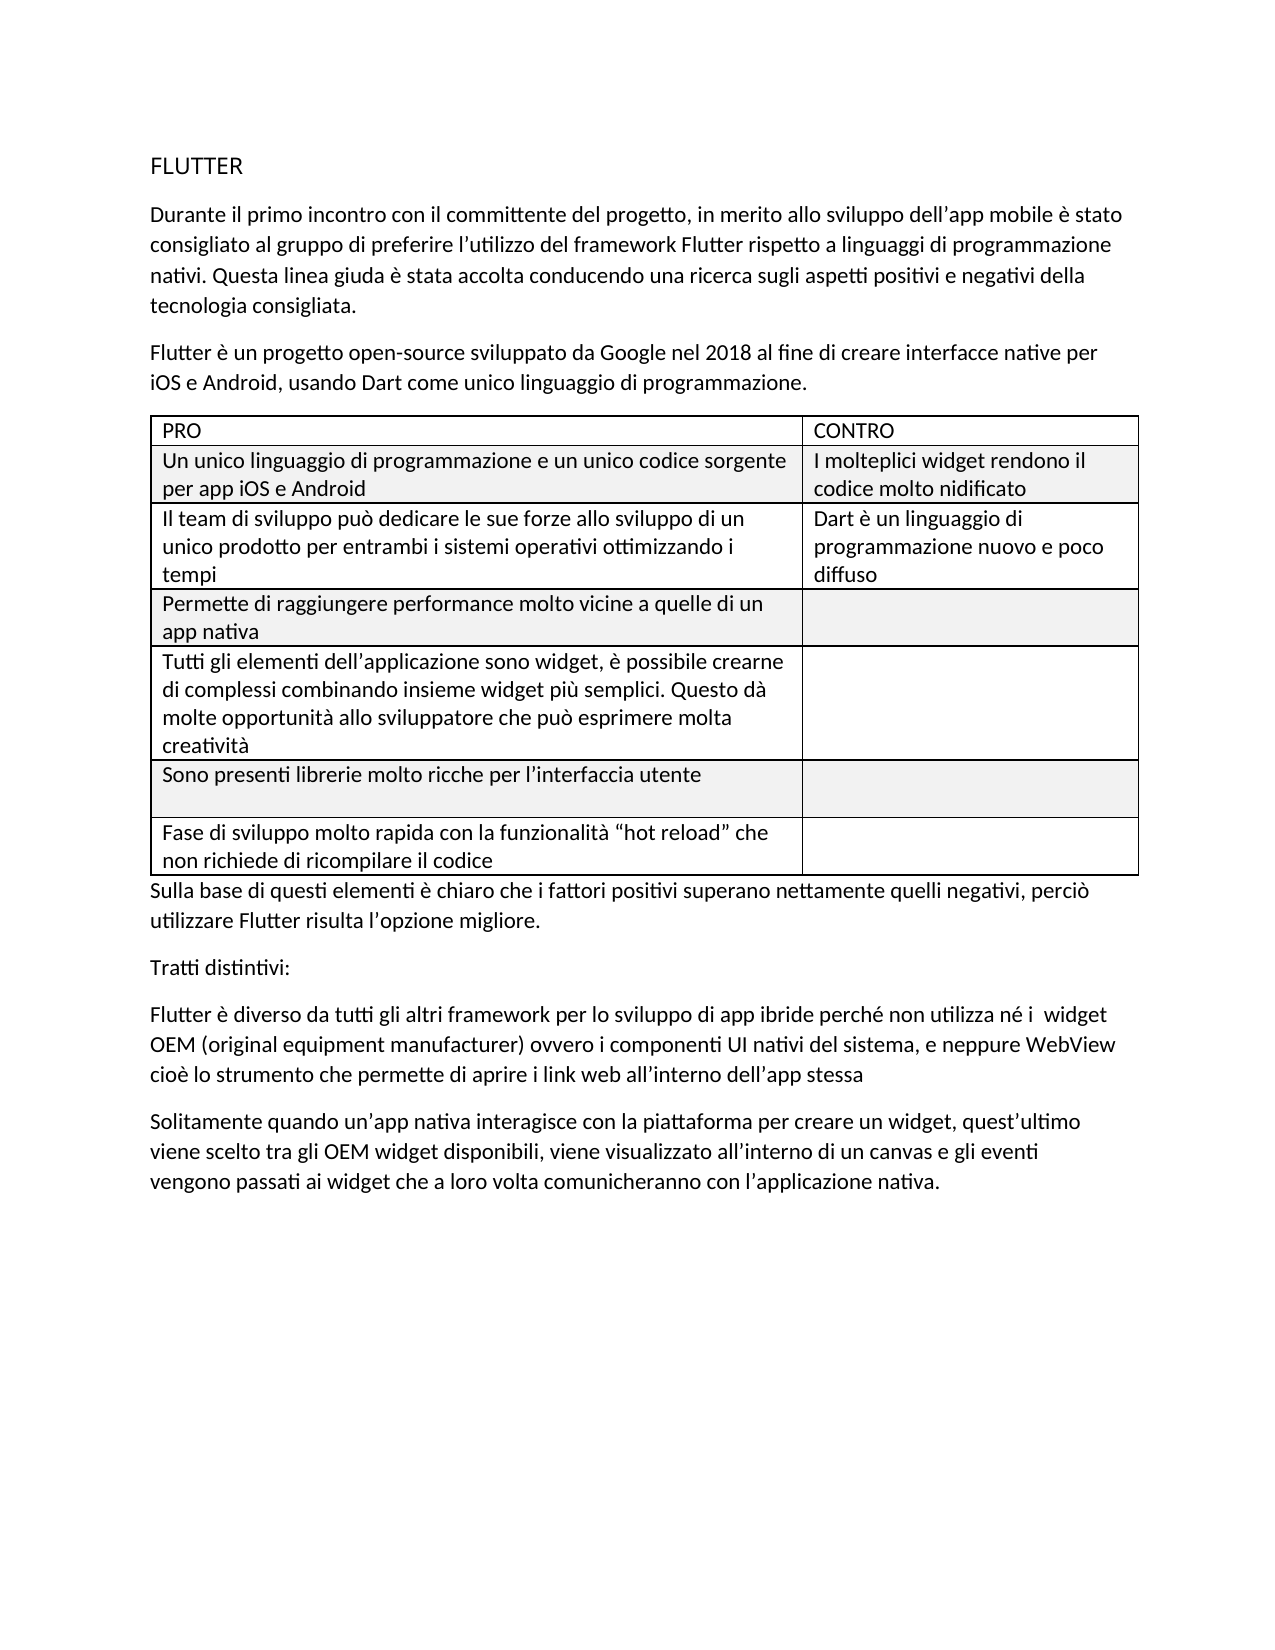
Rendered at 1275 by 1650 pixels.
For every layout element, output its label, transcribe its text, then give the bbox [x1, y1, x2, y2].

text Flutter è un progetto open-source sviluppato da Google nel 2018 al fine di creare interfacce native per iOS e Android, usando Dart come unico linguaggio di programmazione. [150, 338, 1125, 396]
text FLUTTER [150, 150, 1125, 181]
table_cell Sono presenti librerie molto ricche per l’interfaccia utente [152, 761, 802, 817]
table_cell Il team di sviluppo può dedicare le sue forze allo sviluppo di un unico prodotto per entrambi i sistemi operativi ottimizzando i tempi [152, 504, 802, 588]
text Tratti distintivi: [150, 953, 1125, 981]
table_header CONTRO [803, 417, 1138, 444]
table_cell [803, 590, 1138, 645]
text Flutter è diverso da tutti gli altri framework per lo sviluppo di app ibride perché non utilizza né i widget OEM (original equipment manufacturer) ovvero i componenti UI nativi del sistema, e neppure WebView cioè lo strumento che permette di aprire i link web all’interno dell’app stessa [150, 1000, 1125, 1088]
table_header PRO [152, 417, 802, 444]
text Durante il primo incontro con il committente del progetto, in merito allo sviluppo dell’app mobile è stato consigliato al gruppo di preferire l’utilizzo del framework Flutter rispetto a linguaggi di programmazione nativi. Questa linea giuda è stata accolta conducendo una ricerca sugli aspetti positivi e negativi della tecnologia consigliata. [150, 200, 1125, 319]
table_cell Tutti gli elementi dell’applicazione sono widget, è possibile crearne di complessi combinando insieme widget più semplici. Questo dà molte opportunità allo sviluppatore che può esprimere molta creatività [152, 647, 802, 759]
table_cell [803, 647, 1138, 759]
table_cell [803, 818, 1138, 874]
table_cell [803, 761, 1138, 817]
text Sulla base di questi elementi è chiaro che i fattori positivi superano nettamente quelli negativi, perciò utilizzare Flutter risulta l’opzione migliore. [150, 876, 1125, 934]
text Solitamente quando un’app nativa interagisce con la piattaforma per creare un widget, quest’ultimo viene scelto tra gli OEM widget disponibili, viene visualizzato all’interno di un canvas e gli eventi vengono passati ai widget che a loro volta comunicheranno con l’applicazione nativa. [150, 1107, 1125, 1196]
table_cell I molteplici widget rendono il codice molto nidificato [803, 446, 1138, 502]
table_cell Fase di sviluppo molto rapida con la funzionalità “hot reload” che non richiede di ricompilare il codice [152, 818, 802, 874]
table_cell Permette di raggiungere performance molto vicine a quelle di un app nativa [152, 590, 802, 645]
table_cell Dart è un linguaggio di programmazione nuovo e poco diffuso [803, 504, 1138, 588]
table_cell Un unico linguaggio di programmazione e un unico codice sorgente per app iOS e Android [152, 446, 802, 502]
